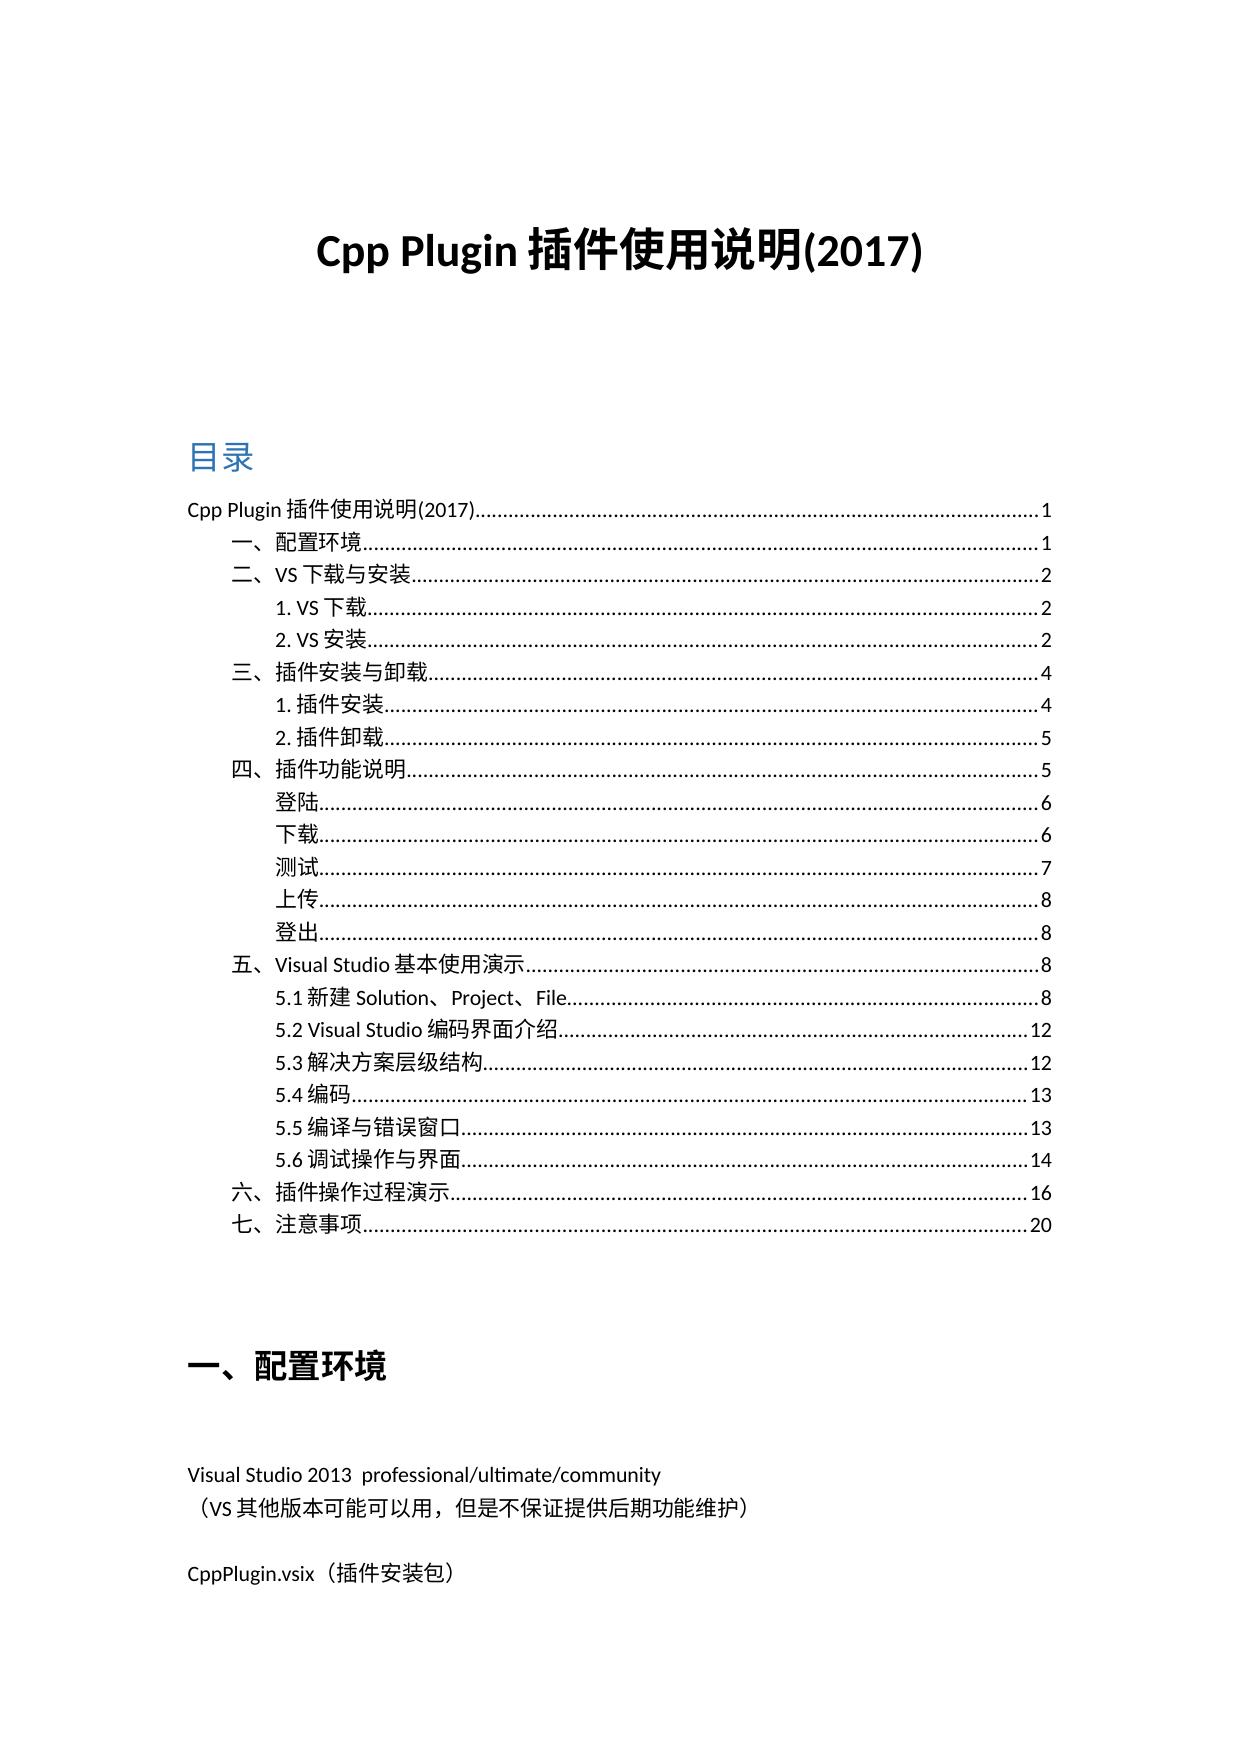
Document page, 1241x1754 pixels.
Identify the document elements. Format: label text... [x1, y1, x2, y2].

text Visual Studio 2013 professional/ultimate/community [187, 1458, 1053, 1491]
subtitle Cpp Plugin插件使用说明(2017) [187, 197, 1053, 295]
text CppPlugin.vsix（插件安装包） [187, 1556, 1053, 1588]
text （VS其他版本可能可以用，但是不保证提供后期功能维护） [187, 1491, 1053, 1523]
subtitle 一、配置环境 [187, 1331, 1053, 1396]
